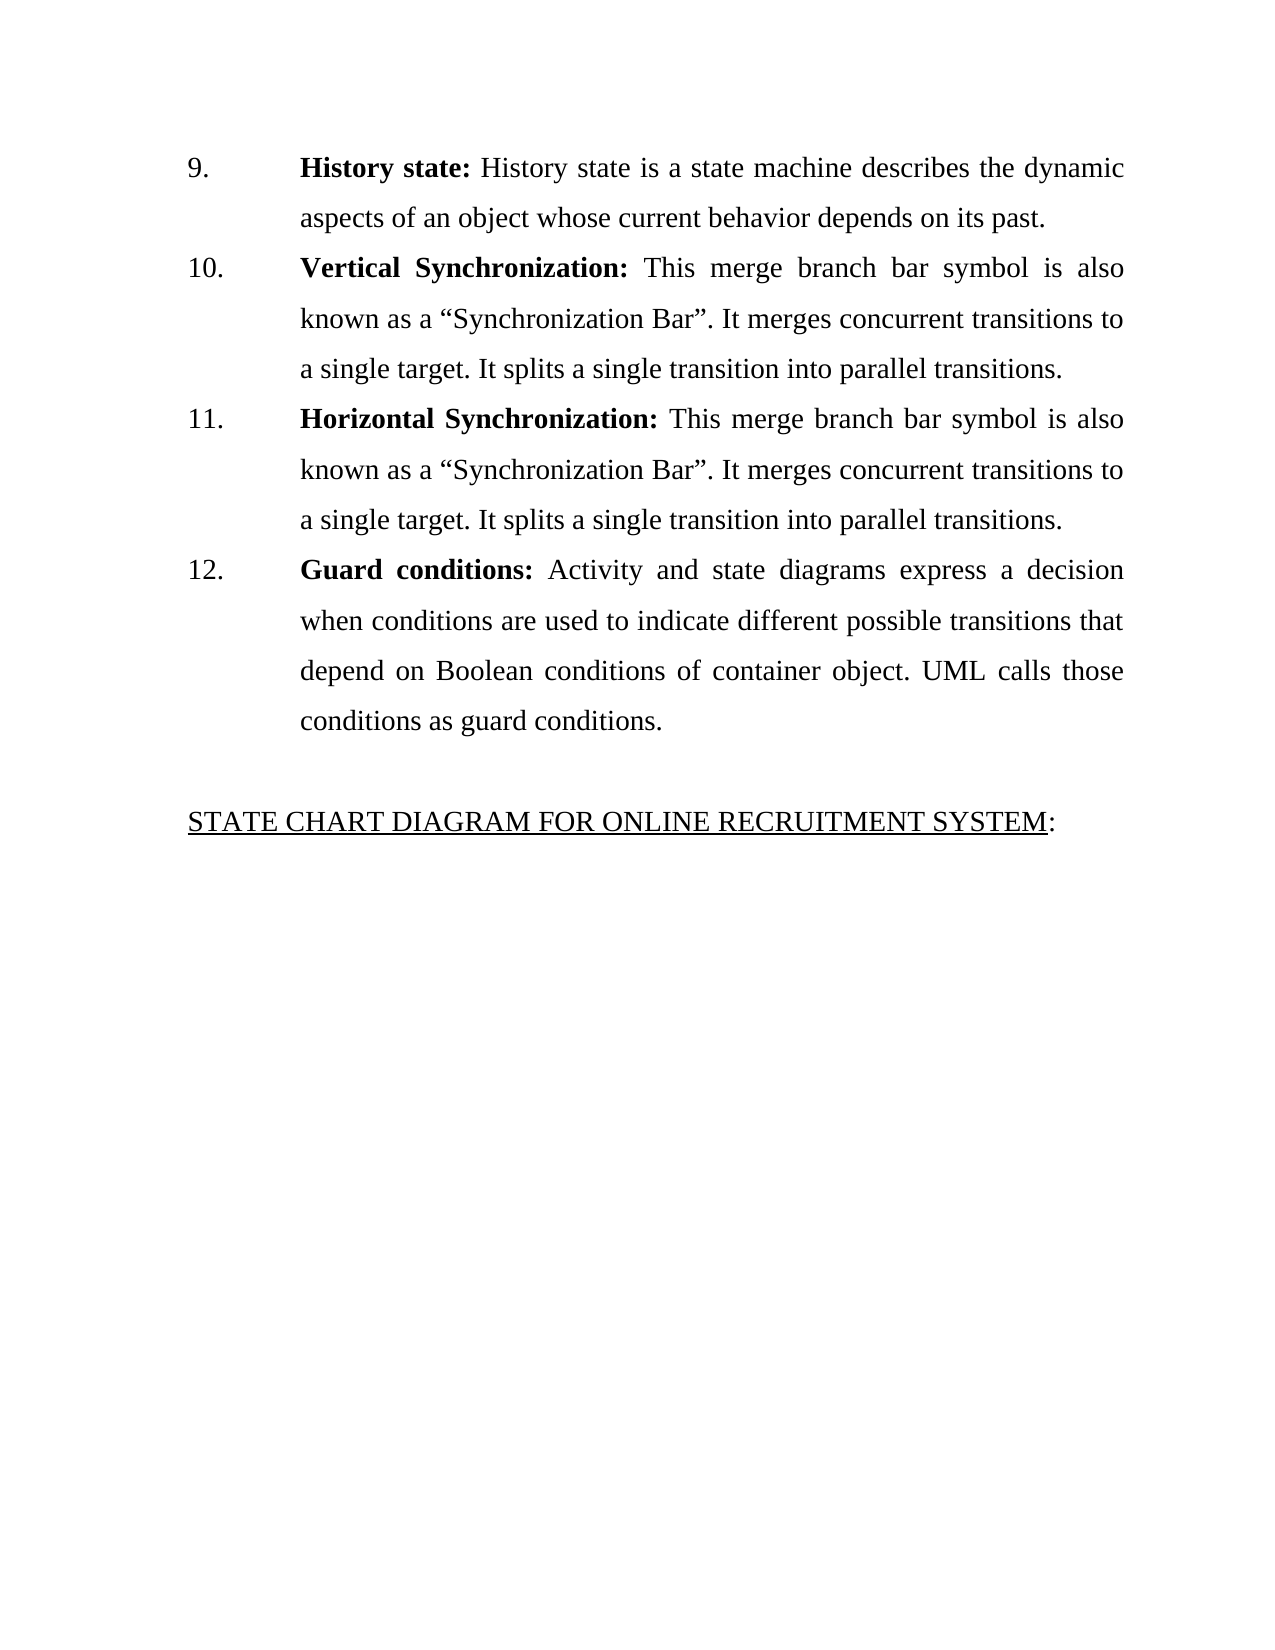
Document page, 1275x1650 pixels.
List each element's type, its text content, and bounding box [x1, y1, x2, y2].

text STATE CHART DIAGRAM FOR ONLINE RECRUITMENT SYSTEM: [187, 804, 1125, 838]
list Horizontal Synchronization: This merge branch bar symbol is also known as a “Synchronization Bar”. It merges concurrent transitions to a single target. It splits a single transition into parallel transitions. [187, 402, 1125, 536]
list Guard conditions: Activity and state diagrams express a decision when conditions are used to indicate different possible transitions that depend on Boolean conditions of container object. UML calls those conditions as guard conditions. [187, 552, 1125, 737]
list Vertical Synchronization: This merge branch bar symbol is also known as a “Synchronization Bar”. It merges concurrent transitions to a single target. It splits a single transition into parallel transitions. [187, 251, 1125, 385]
list History state: History state is a state machine describes the dynamic aspects of an object whose current behavior depends on its past. [187, 150, 1125, 234]
